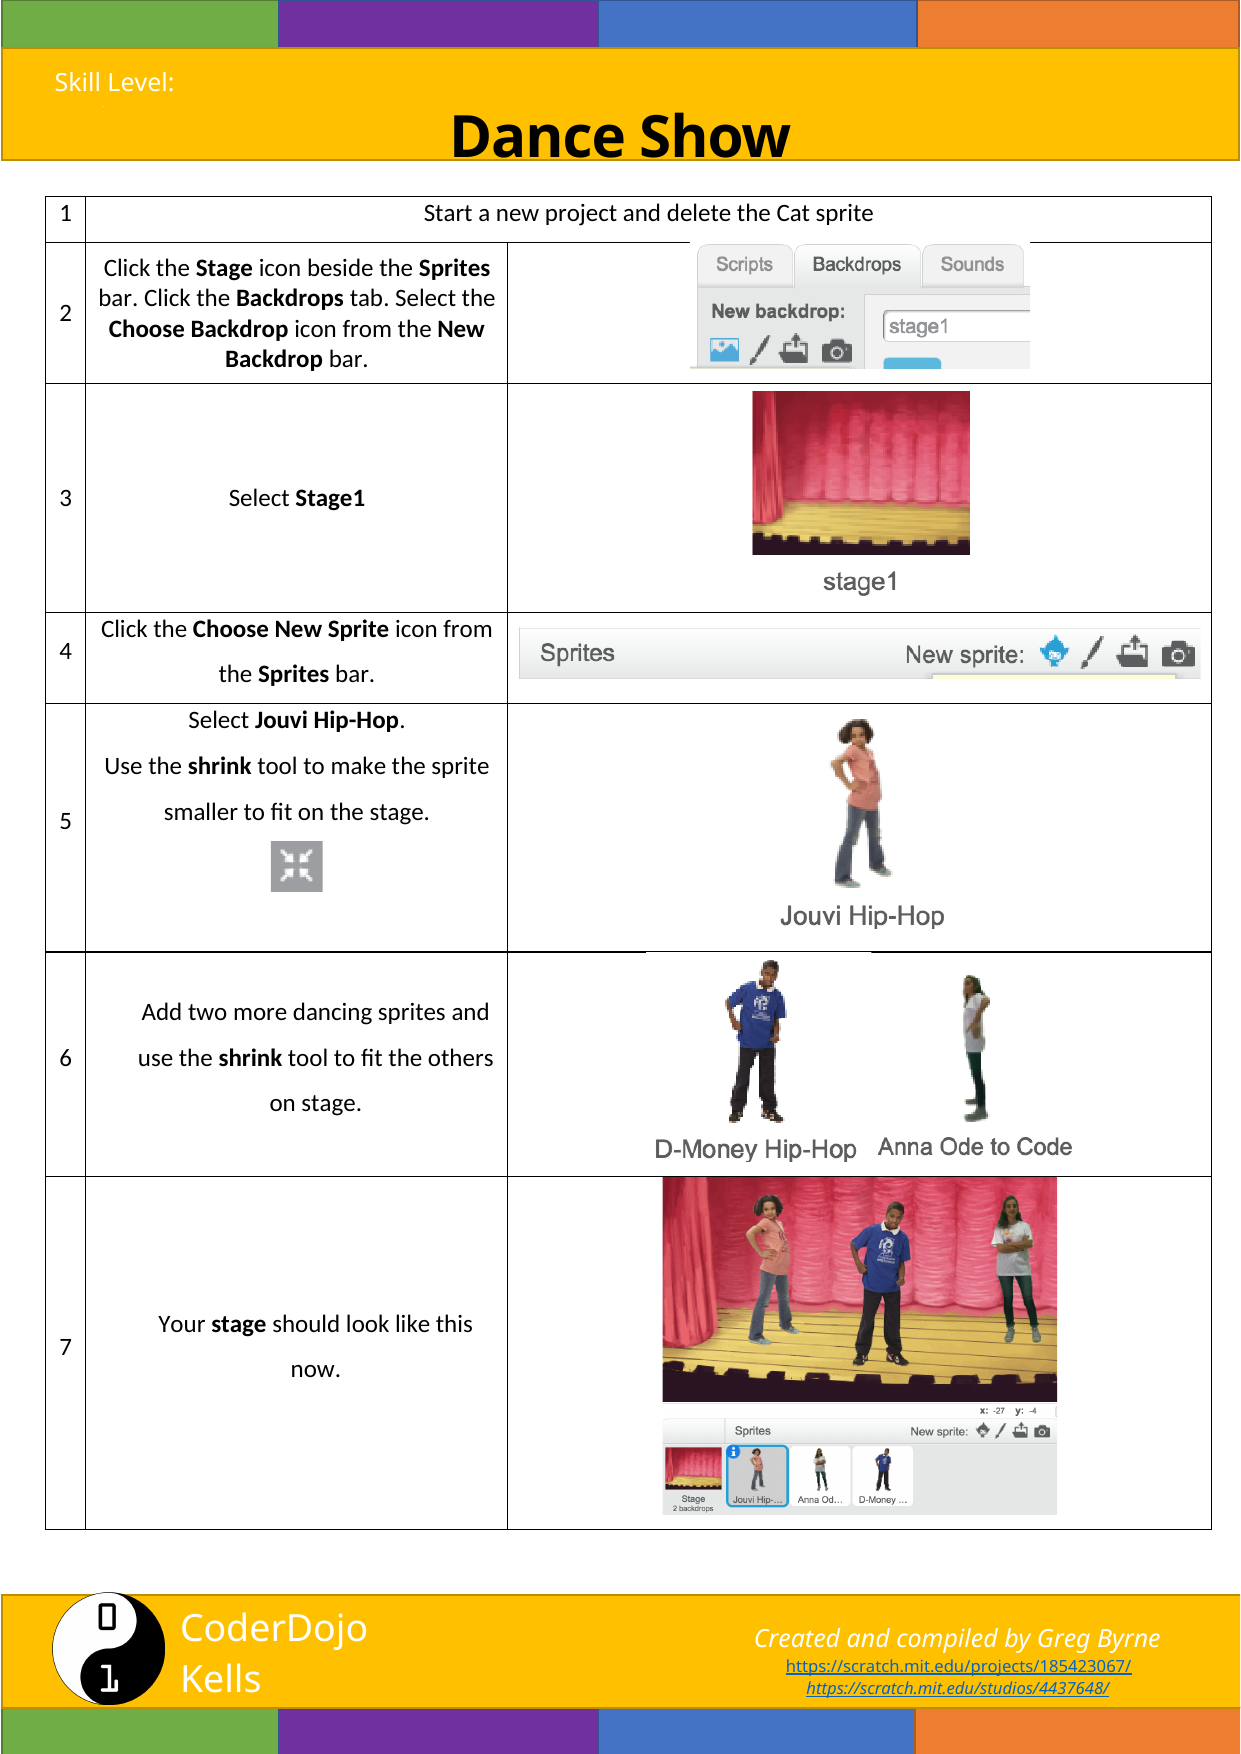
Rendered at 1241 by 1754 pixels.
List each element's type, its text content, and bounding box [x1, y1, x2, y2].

table_cell 6 [46, 953, 85, 1176]
table_cell [508, 953, 1211, 1176]
table_cell [508, 613, 1211, 703]
picture [662, 1177, 1058, 1515]
table_header Start a new project and delete the Cat sprite [86, 197, 1211, 242]
table_cell 4 [46, 613, 85, 703]
picture [519, 622, 1201, 679]
table_cell Select Jouvi Hip-Hop. Use the shrink tool to make the sprite smaller to fit on the stage. [86, 704, 507, 951]
picture [689, 242, 1031, 369]
picture [646, 952, 1074, 1162]
table_cell 7 [46, 1177, 85, 1529]
table_cell 5 [46, 704, 85, 951]
picture [270, 841, 323, 892]
table_cell [508, 704, 1211, 951]
picture [52, 1592, 165, 1705]
table_cell Click the Choose New Sprite icon from the Sprites bar. [86, 613, 507, 703]
table_cell Select Stage1 [86, 384, 507, 612]
table_cell [508, 243, 1211, 383]
table_header 1 [46, 197, 85, 242]
picture [743, 384, 977, 598]
table_cell Your stage should look like this now. [86, 1177, 507, 1529]
table_cell 2 [46, 243, 85, 383]
table_cell [508, 1177, 1211, 1529]
table_cell [508, 384, 1211, 612]
picture [770, 713, 950, 929]
table_cell 3 [46, 384, 85, 612]
table_cell Add two more dancing sprites and use the shrink tool to fit the others on stage. [86, 953, 507, 1176]
table_cell Click the Stage icon beside the Sprites bar. Click the Backdrops tab. Select the Choose Backdrop icon from the New Backdrop bar. [86, 243, 507, 383]
